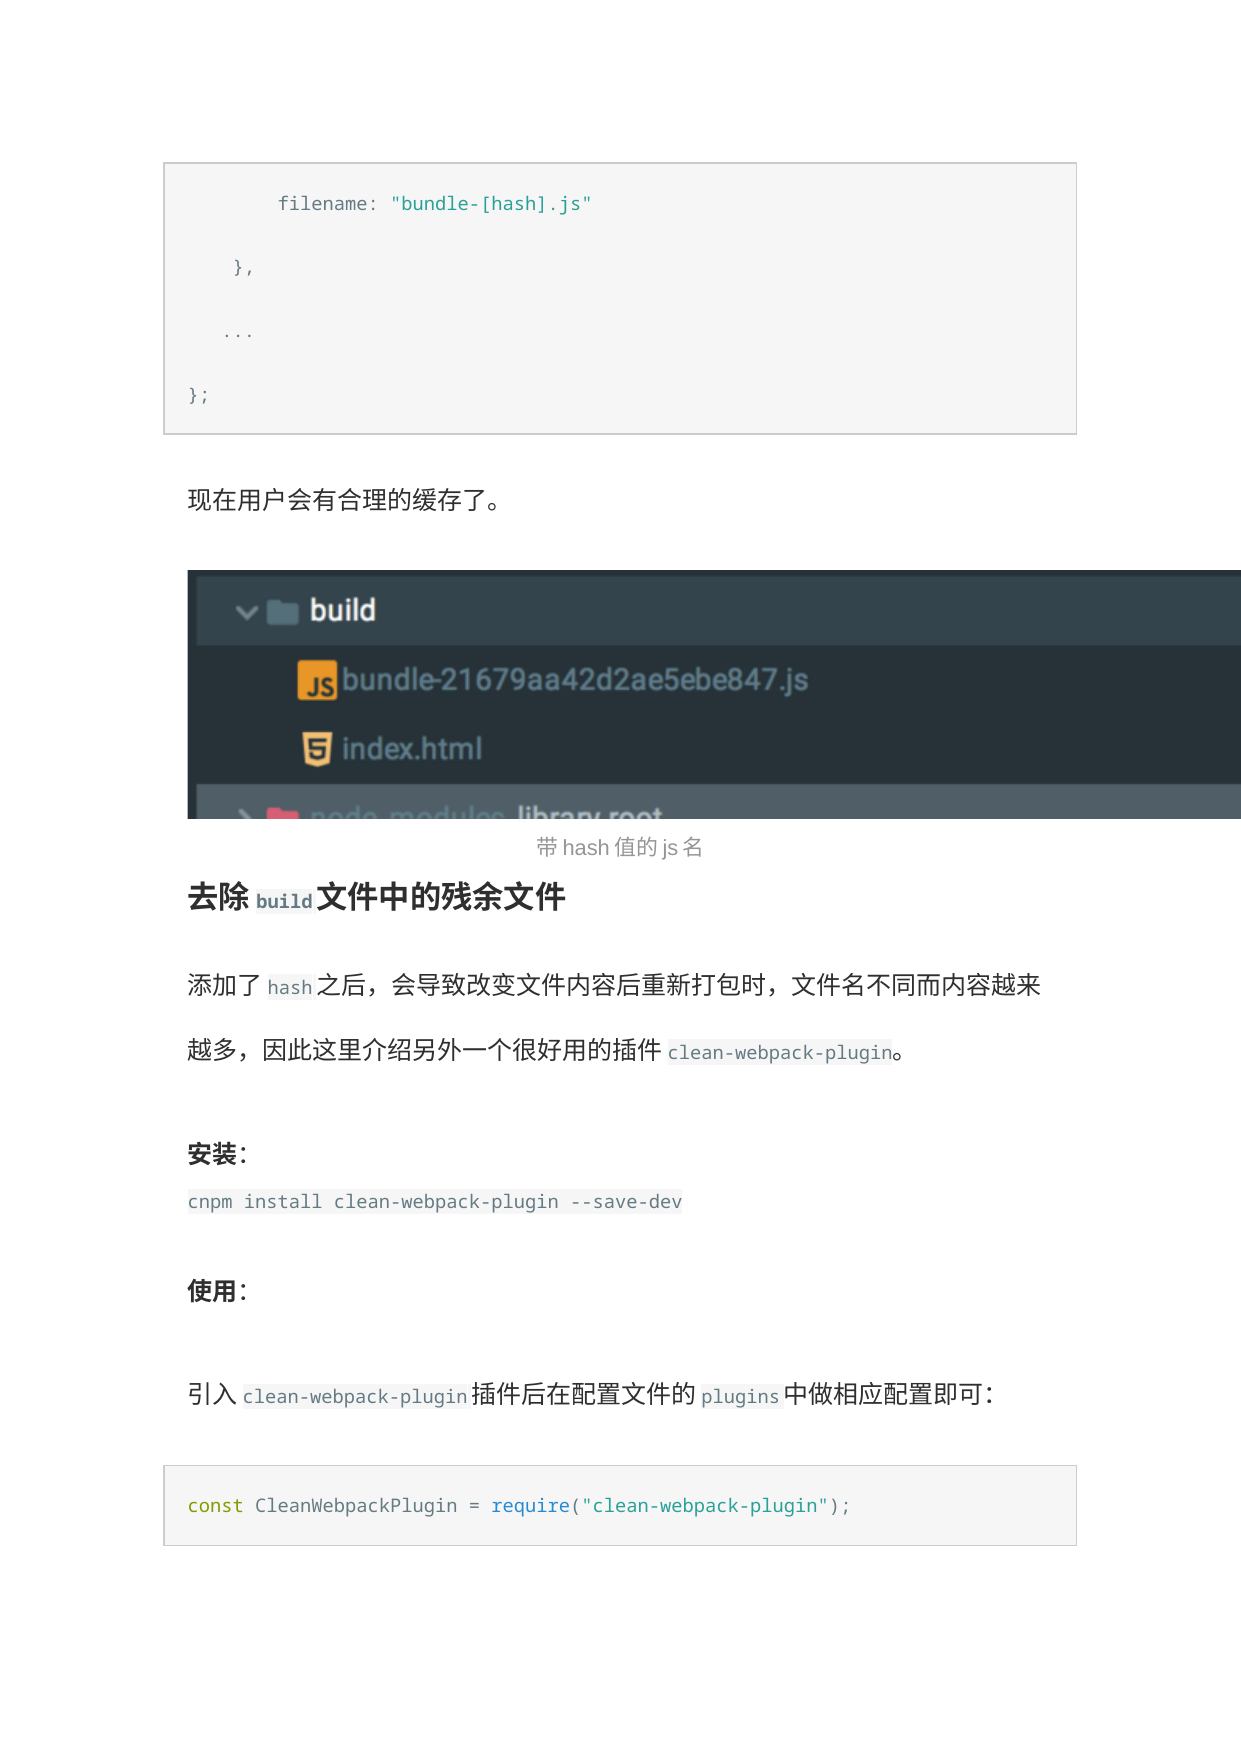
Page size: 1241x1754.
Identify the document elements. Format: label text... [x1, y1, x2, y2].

text 引入clean-webpack-plugin插件后在配置文件的plugins中做相应配置即可： [187, 1361, 1053, 1426]
text 带hash值的js名 [187, 830, 1053, 862]
text ... [165, 289, 1076, 346]
text 现在用户会有合理的缓存了。 [187, 466, 1053, 531]
text }; [165, 353, 1076, 433]
text const CleanWebpackPlugin = require("clean-webpack-plugin"); [165, 1466, 1076, 1545]
text filename: "bundle-[hash].js" [165, 164, 1076, 219]
text }, [165, 226, 1076, 283]
text 添加了hash之后，会导致改变文件内容后重新打包时，文件名不同而内容越来越多，因此这里介绍另外一个很好用的插件clean-webpack-plugin。 [187, 951, 1053, 1081]
picture [187, 570, 1241, 819]
text 安装： cnpm install clean-webpack-plugin --save-dev [187, 1120, 1053, 1217]
text 使用： [187, 1257, 1053, 1322]
subtitle 去除build文件中的残余文件 [187, 862, 1053, 927]
